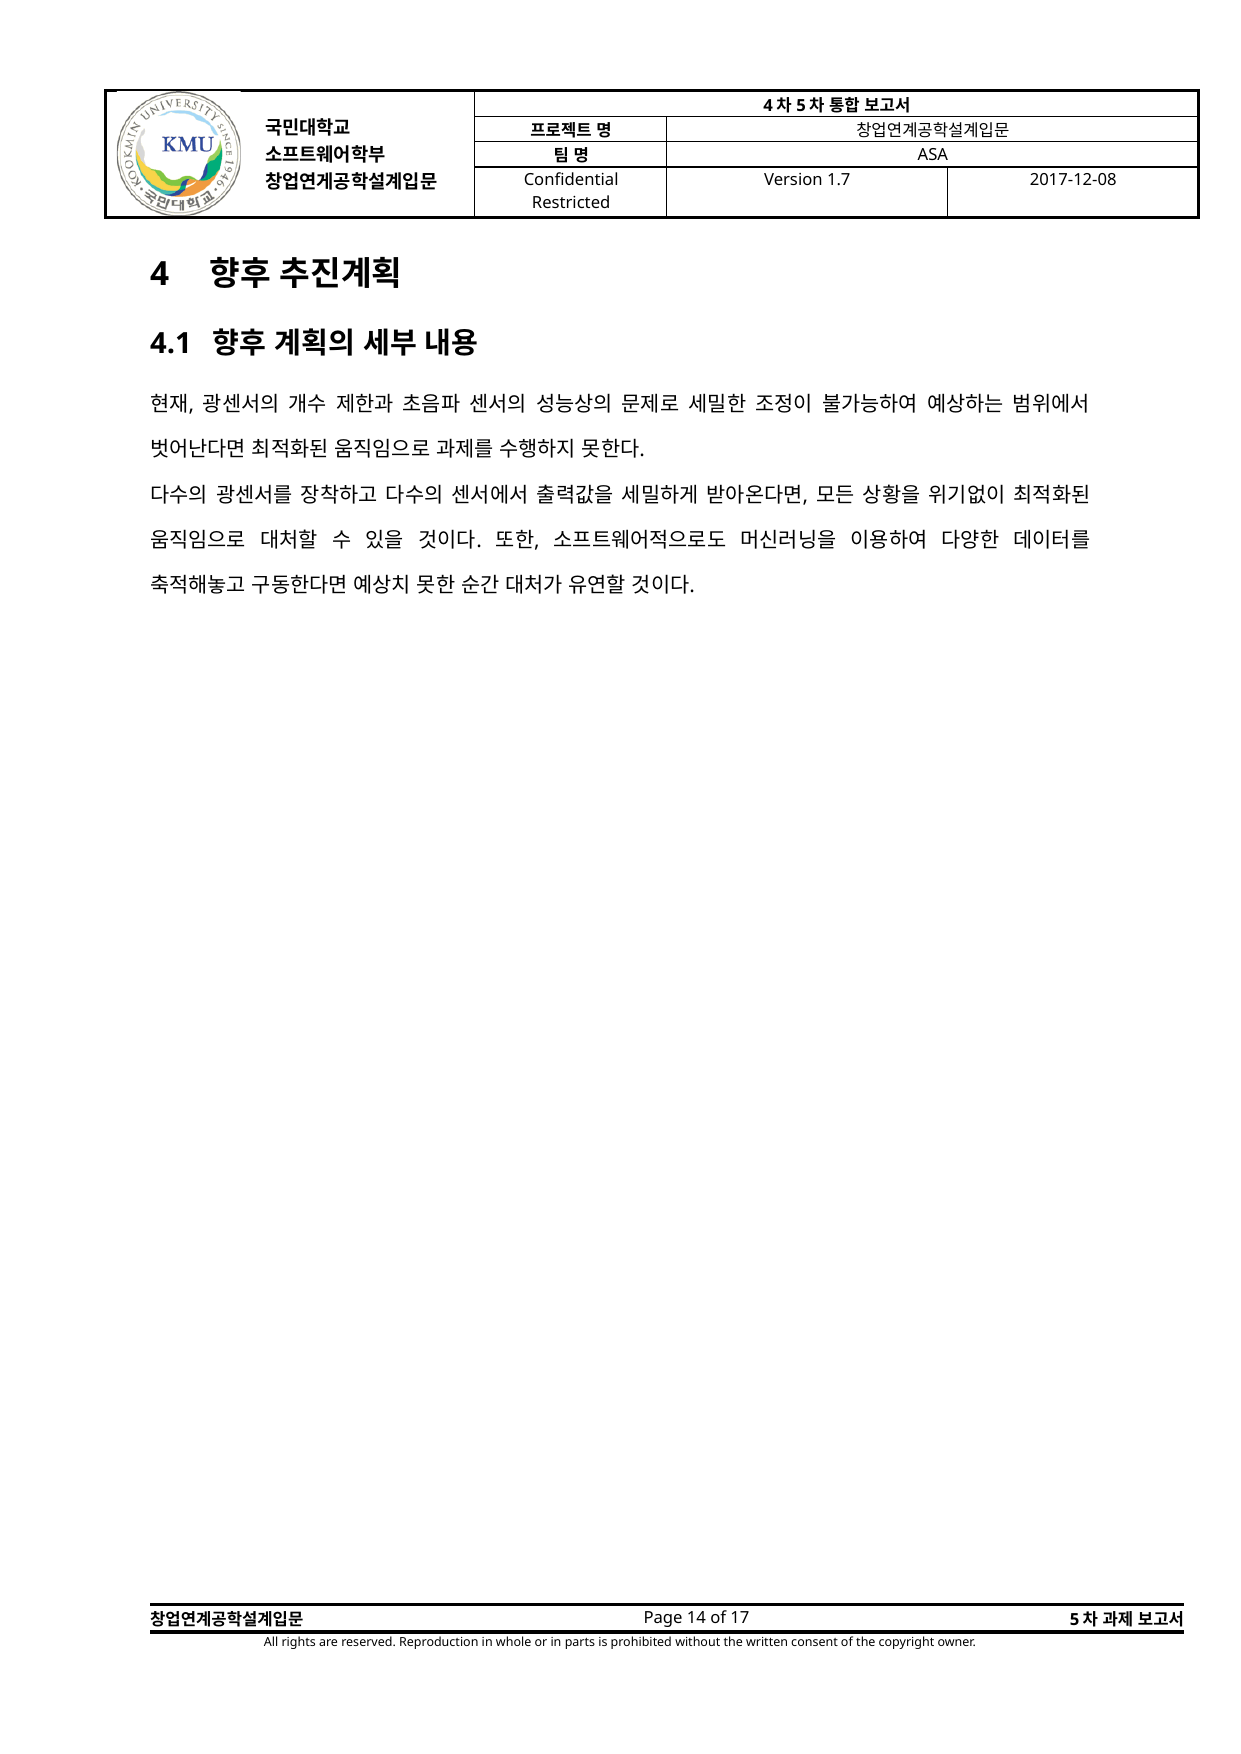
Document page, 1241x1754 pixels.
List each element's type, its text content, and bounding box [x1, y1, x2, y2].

text 다수의 광센서를 장착하고 다수의 센서에서 출력값을 세밀하게 받아온다면, 모든 상황을 위기없이 최적화된 움직임으로 대처할 수 있을 것이다. 또한, 소프트웨어적으로도 머신러닝을 이용하여 다양한 데이터를 축적해놓고 구동한다면 예상치 못한 순간 대처가 유연할 것이다. [150, 478, 1090, 599]
picture [116, 91, 241, 216]
text 현재, 광센서의 개수 제한과 초음파 센서의 성능상의 문제로 세밀한 조정이 불가능하여 예상하는 범위에서 벗어난다면 최적화된 움직임으로 과제를 수행하지 못한다. [150, 387, 1090, 463]
subtitle 향후 계획의 세부 내용 [150, 320, 1090, 362]
subtitle 향후 추진계획 [150, 247, 1090, 296]
